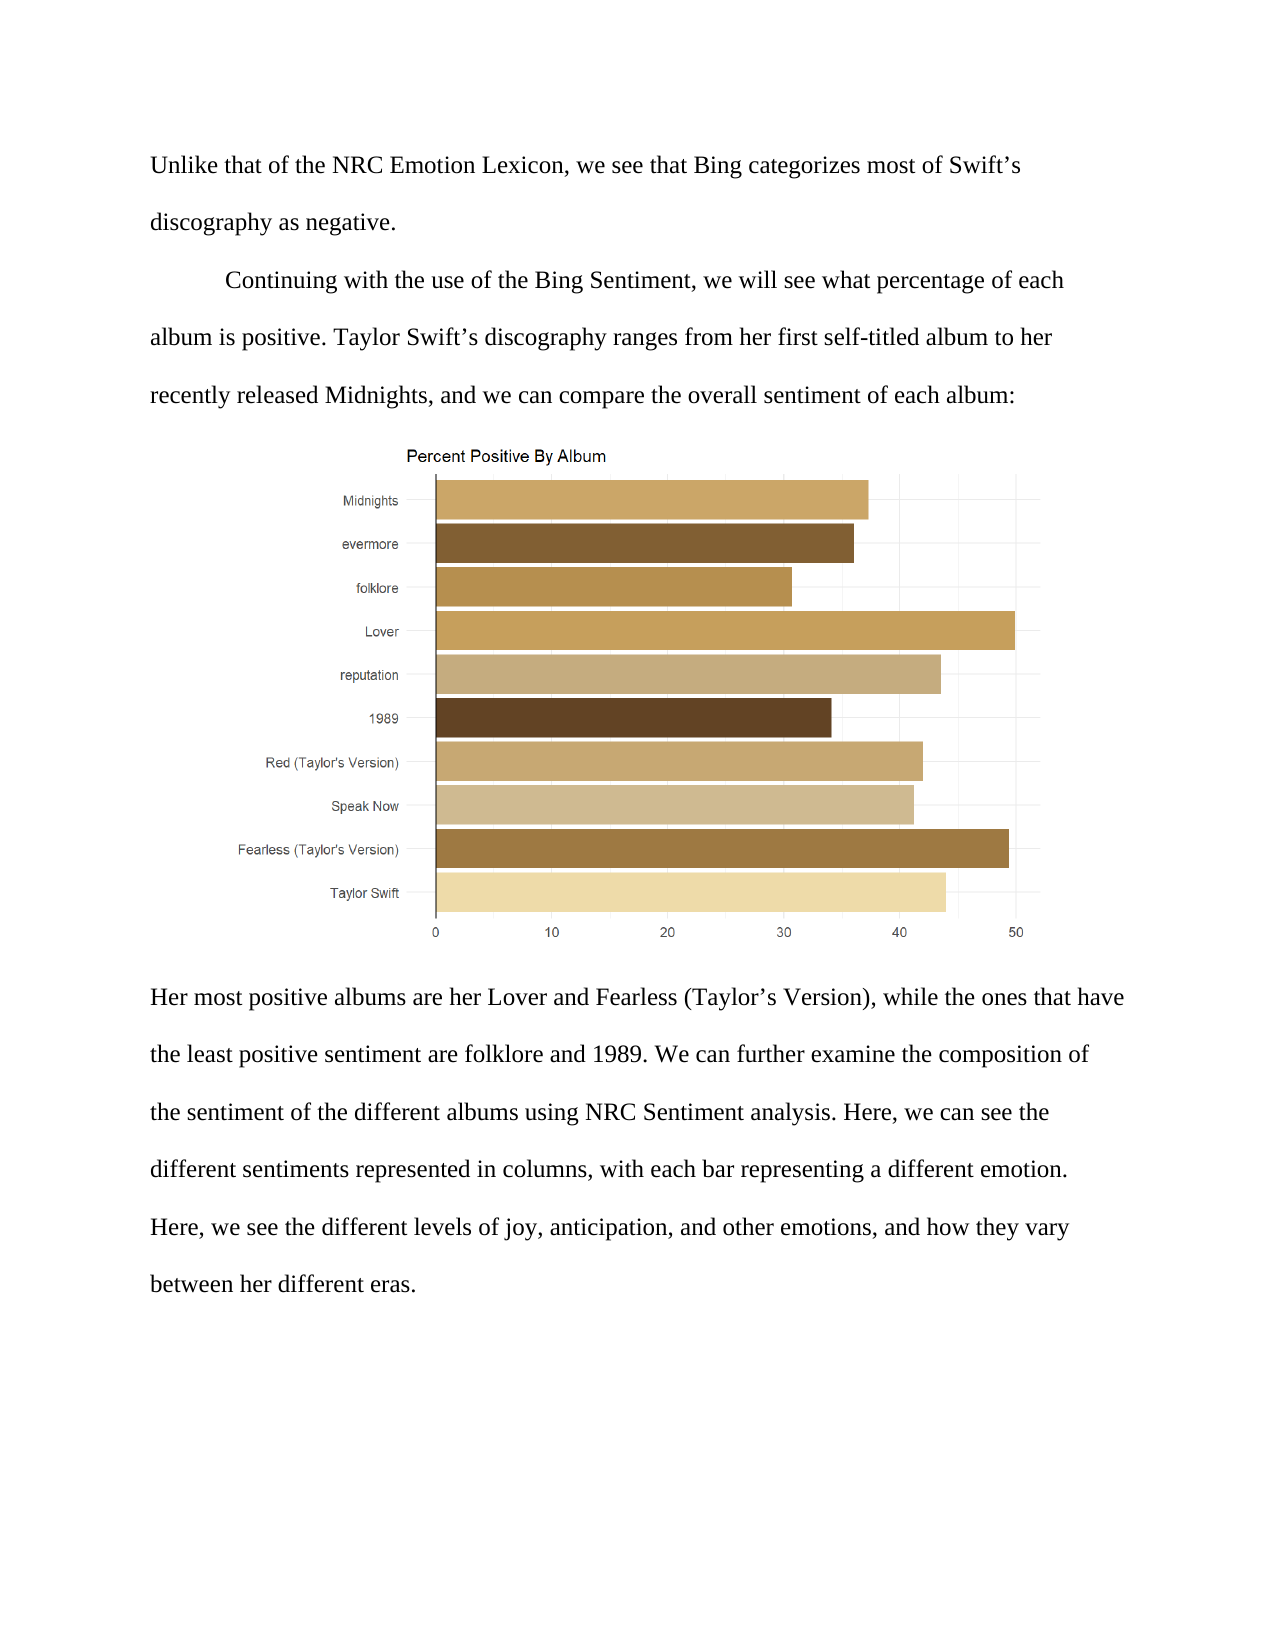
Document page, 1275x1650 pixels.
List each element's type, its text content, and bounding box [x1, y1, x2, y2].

text Continuing with the use of the Bing Sentiment, we will see what percentage of each album is positive. Taylor Swift’s discography ranges from her first self-titled album to her recently released Midnights, and we can compare the overall sentiment of each album: [150, 265, 1125, 409]
text Unlike that of the NRC Emotion Lexicon, we see that Bing categorizes most of Swift’s discography as negative. [150, 150, 1125, 236]
picture [234, 437, 1041, 954]
text Her most positive albums are her Lover and Fearless (Taylor’s Version), while the ones that have the least positive sentiment are folklore and 1989. We can further examine the composition of the sentiment of the different albums using NRC Sentiment analysis. Here, we can see the different sentiments represented in columns, with each bar representing a different emotion. Here, we see the different levels of joy, anticipation, and other emotions, and how they vary between her different eras. [150, 982, 1125, 1298]
